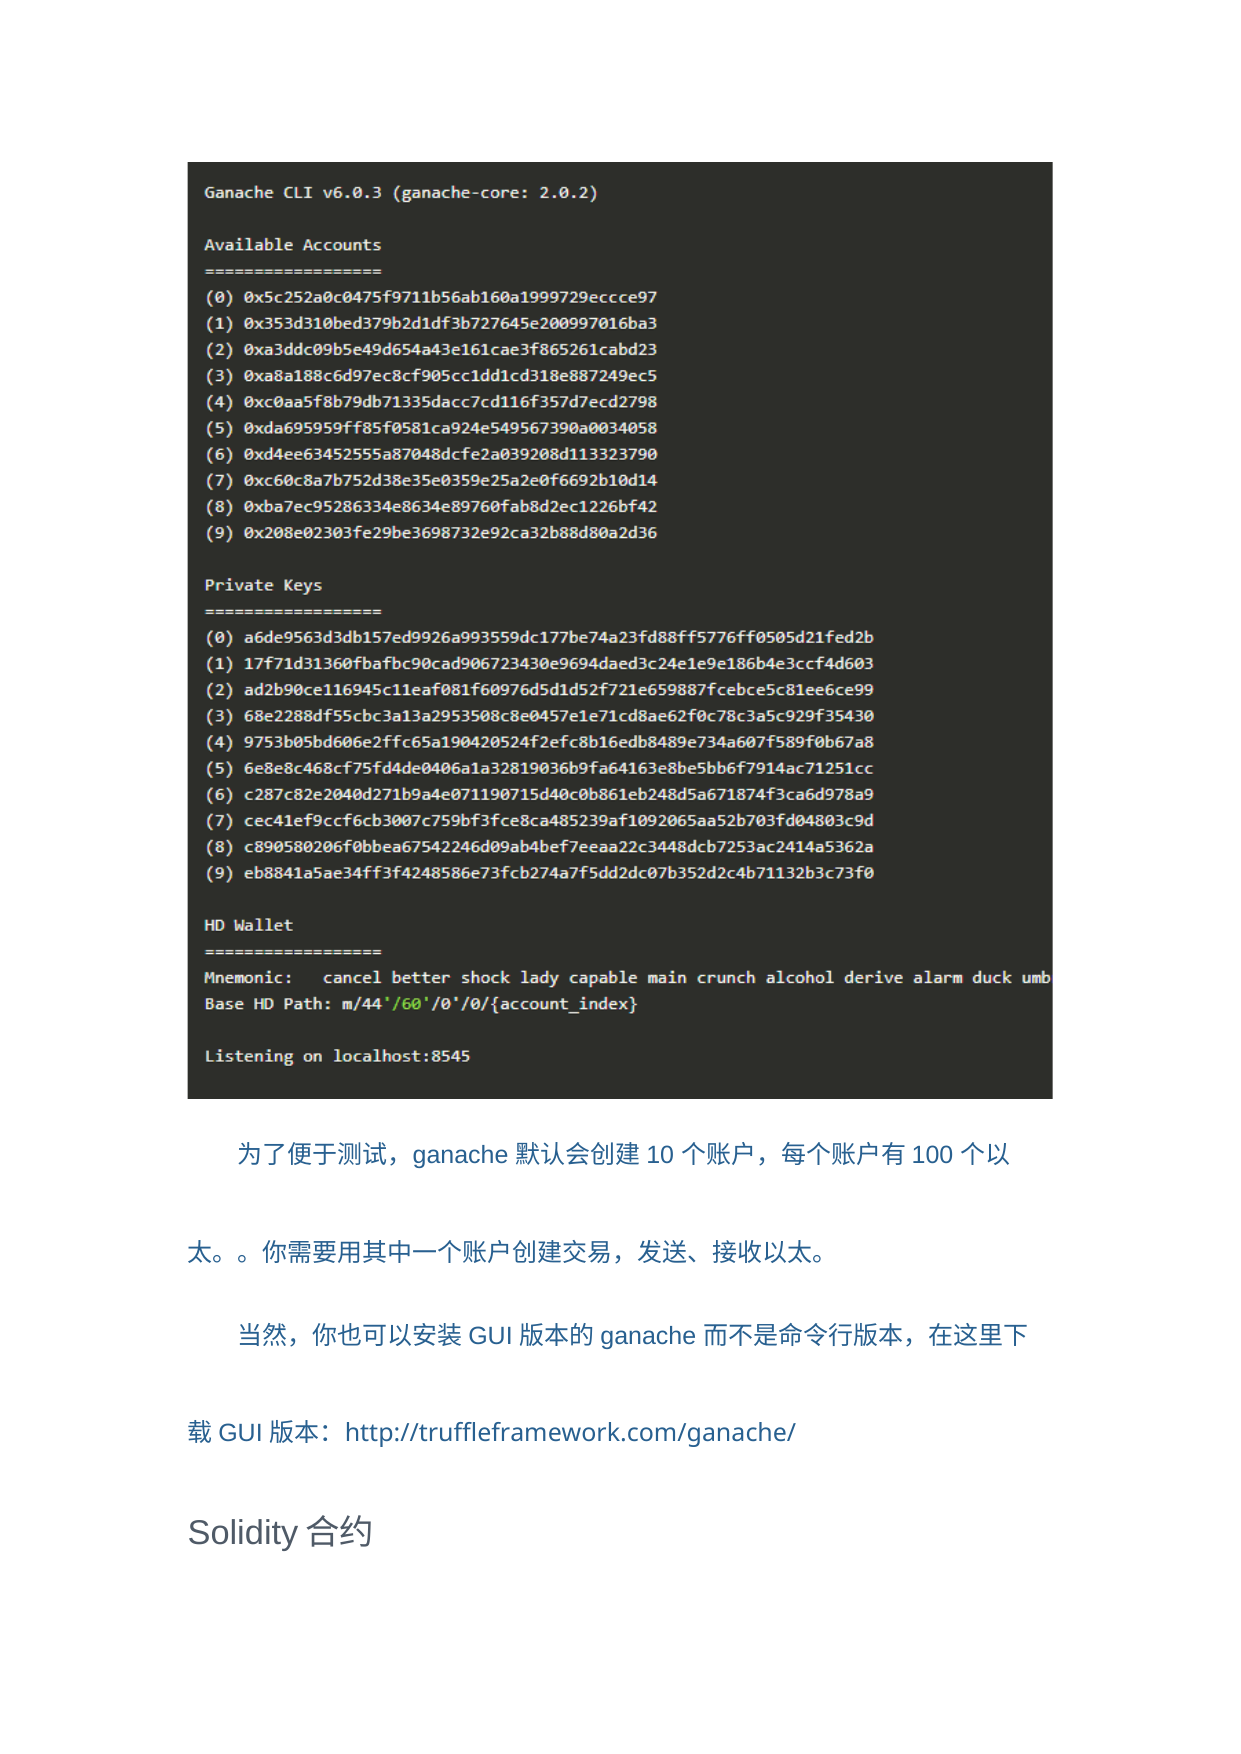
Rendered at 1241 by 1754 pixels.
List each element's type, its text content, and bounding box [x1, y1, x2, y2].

text 为了便于测试，ganache 默认会创建 10 个账户，每个账户有 100 个以太。。你需要用其中一个账户创建交易，发送、接收以太。 [187, 1120, 1053, 1283]
picture [187, 162, 1053, 1099]
text Solidity合约 [187, 1497, 1053, 1562]
text 当然，你也可以安装 GUI 版本的 ganache 而不是命令行版本，在这里下载 GUI 版本：http://truffleframework.com/ganache/ [187, 1301, 1053, 1463]
